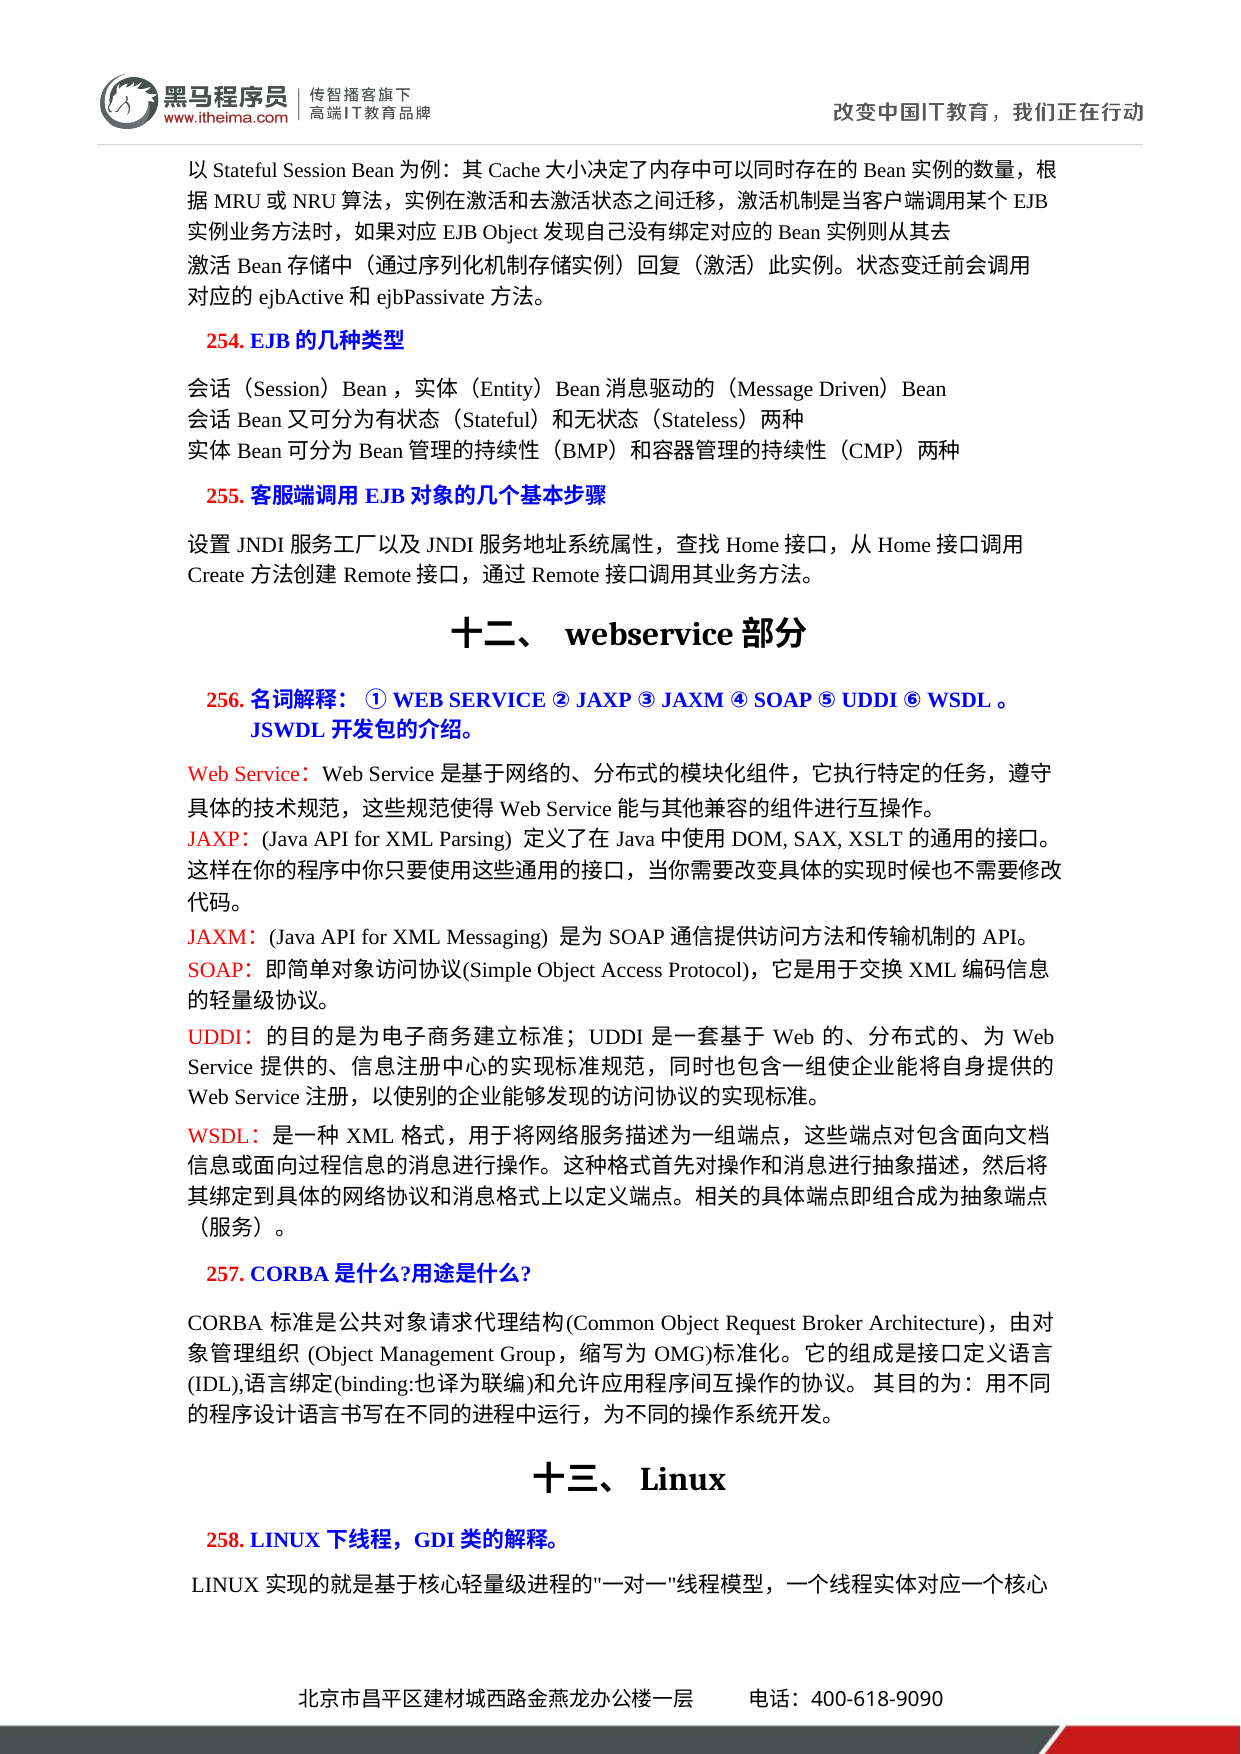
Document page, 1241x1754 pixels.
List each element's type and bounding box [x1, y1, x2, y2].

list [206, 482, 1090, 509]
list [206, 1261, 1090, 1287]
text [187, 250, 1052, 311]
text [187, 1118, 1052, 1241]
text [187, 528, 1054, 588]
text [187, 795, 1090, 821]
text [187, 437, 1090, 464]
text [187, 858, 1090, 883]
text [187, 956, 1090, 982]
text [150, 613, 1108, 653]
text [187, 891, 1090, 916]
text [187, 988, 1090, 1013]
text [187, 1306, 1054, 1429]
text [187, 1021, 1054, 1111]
picture [0, 3, 1241, 153]
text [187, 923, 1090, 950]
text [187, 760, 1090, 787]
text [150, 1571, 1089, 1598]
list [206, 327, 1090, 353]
picture [0, 1666, 1241, 1754]
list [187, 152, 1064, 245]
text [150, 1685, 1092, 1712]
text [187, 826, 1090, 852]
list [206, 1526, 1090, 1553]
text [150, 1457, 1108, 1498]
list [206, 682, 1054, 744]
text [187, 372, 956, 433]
